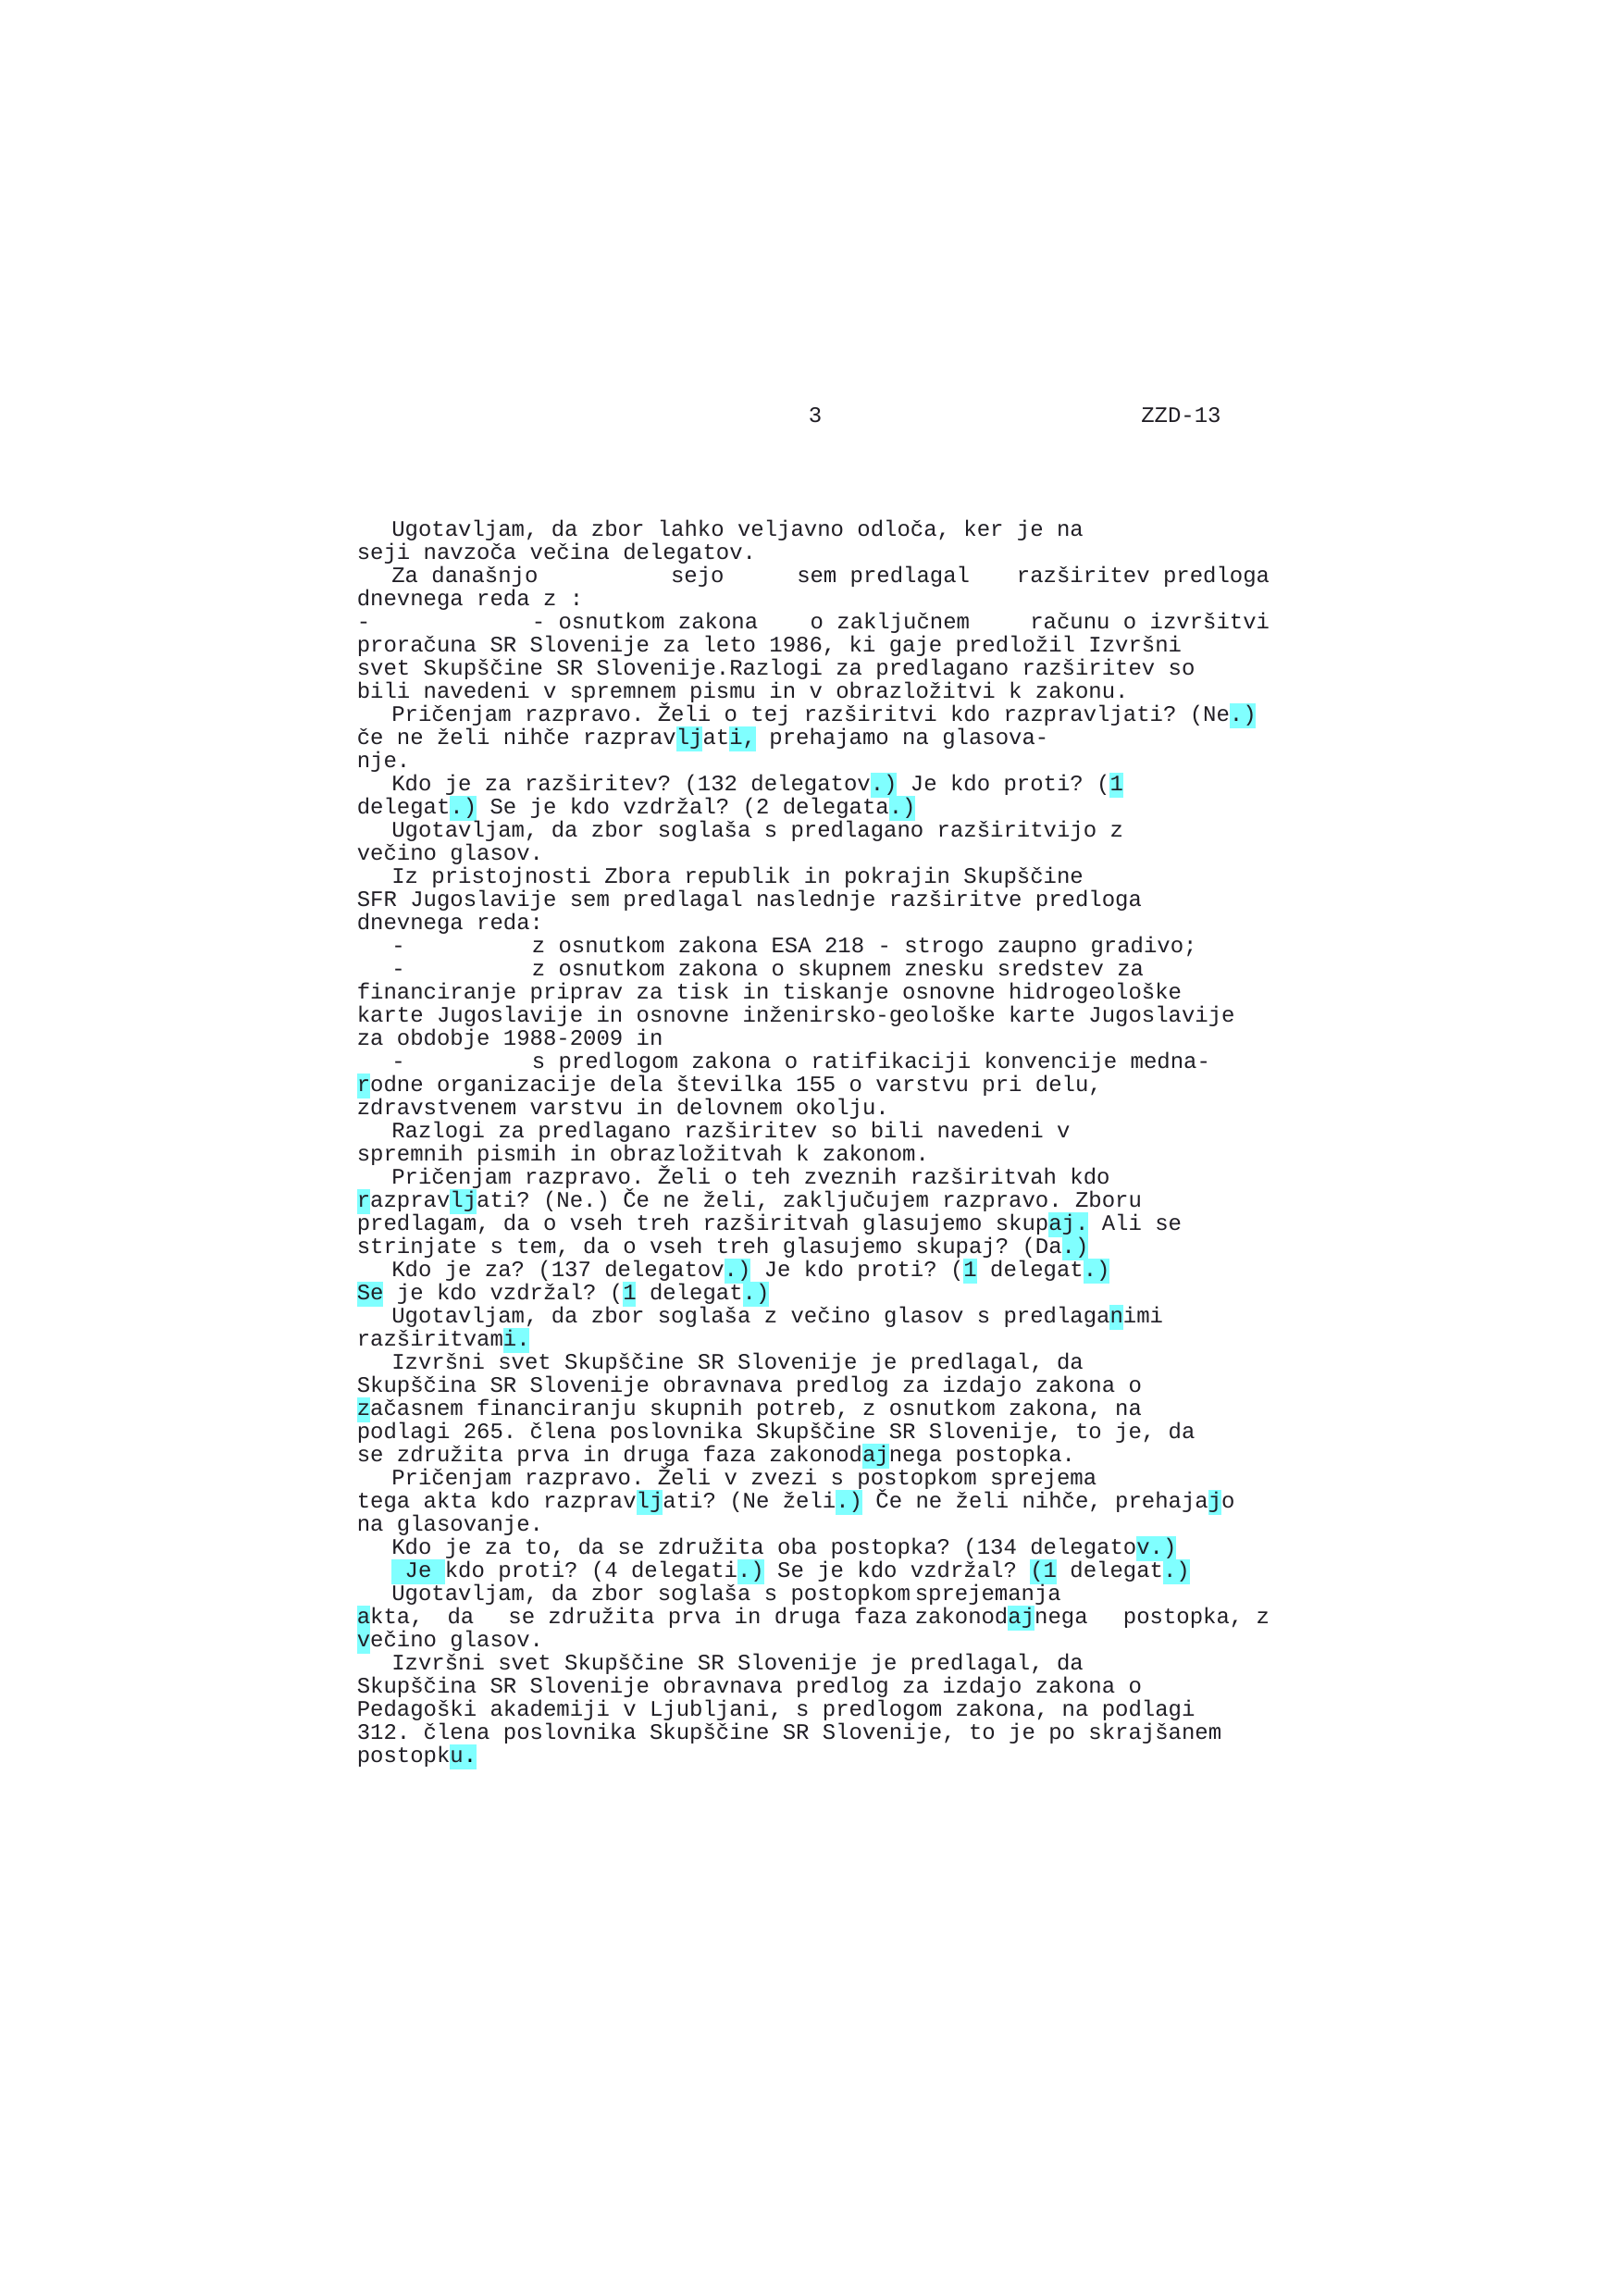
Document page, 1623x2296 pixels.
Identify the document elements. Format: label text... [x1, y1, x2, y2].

text Ugotavljam, da zbor soglaša s postopkom sprejemanja [357, 1582, 1267, 1605]
text Izvršni svet Skupščine SR Slovenije je predlagal, da [357, 1651, 1267, 1674]
list z osnutkom zakona ESA 218 - strogo zaupno gradivo; [357, 934, 1267, 957]
text Pričenjam razpravo. Želi o teh zveznih razširitvah kdo razpravljati? (Ne.) Če ne želi, zaključujem razpravo. Zboru predlagam, da o vseh treh razširitvah glasujemo skupaj. Ali se strinjate s tem, da o vseh treh glasujemo skupaj? (Da.) [357, 1165, 1267, 1258]
text Kdo je za to, da se združita oba postopka? (134 delegatov.) [357, 1535, 1267, 1558]
text akta, da se združita prva in druga faza zakonodajnega postopka, z [357, 1605, 1267, 1628]
text podlagi 265. člena poslovnika Skupščine SR Slovenije, to je, da [357, 1420, 1267, 1443]
text Izvršni svet Skupščine SR Slovenije je predlagal, da [357, 1350, 1267, 1373]
list z osnutkom zakona o skupnem znesku sredstev za financiranje priprav za tisk in tiskanje osnovne hidrogeološke karte Jugoslavije in osnovne inženirsko-geološke karte Jugoslavije za obdobje 1988-2009 in [357, 957, 1267, 1049]
text Je kdo proti? (4 delegati.) Se je kdo vzdržal? (1 delegat.) [357, 1558, 1163, 1582]
text Skupščina SR Slovenije obravnava predlog za izdajo zakona o začasnem financiranju skupnih potreb, z osnutkom zakona, na [357, 1373, 1267, 1420]
text Ugotavljam, da zbor soglaša s predlagano razširitvijo z večino glasov. [357, 818, 1267, 864]
text Iz pristojnosti Zbora republik in pokrajin Skupščine SFR Jugoslavije sem predlagal naslednje razširitve predloga dnevnega reda: [357, 864, 1267, 934]
text Ugotavljam, da zbor soglaša z večino glasov s predlaganimi razširitvami. [357, 1304, 1267, 1350]
text Ugotavljam, da zbor lahko veljavno odloča, ker je na seji navzoča večina delegatov. [357, 517, 1267, 564]
text Kdo je za razširitev? (132 delegatov.) Je kdo proti? (1 delegat.) Se je kdo vzdržal? (2 delegata.) [357, 772, 1267, 818]
text večino glasov. [370, 1628, 1267, 1651]
text Skupščina SR Slovenije obravnava predlog za izdajo zakona o Pedagoški akademiji v Ljubljani, s predlogom zakona, na podlagi 312. člena poslovnika Skupščine SR Slovenije, to je po skrajšanem postopku. [357, 1674, 1267, 1767]
text Kdo je za? (137 delegatov.) Je kdo proti? (1 delegat.) Se je kdo vzdržal? (1 delegat.) [357, 1258, 1267, 1304]
text Za današnjo sejo sem predlagal razširitev predloga dnevnega reda z : [357, 564, 1267, 610]
text Razlogi za predlagano razširitev so bili navedeni v spremnih pismih in obrazložitvah k zakonom. [357, 1119, 1267, 1165]
text Pričenjam razpravo. Želi v zvezi s postopkom sprejema tega akta kdo razpravljati? (Ne želi.) Če ne želi nihče, prehajajo na glasovanje. [357, 1466, 1267, 1535]
list - osnutkom zakona o zaključnem računu o izvršitvi proračuna SR Slovenije za leto 1986, ki ga je predložil Izvršni svet Skupščine SR Slovenije. Razlogi za predlagano razširitev so bili navedeni v spremnem pismu in v obrazložitvi k zakonu. [357, 610, 1267, 702]
text se združita prva in druga faza zakonodajnega postopka. [357, 1443, 1267, 1466]
list s predlogom zakona o ratifikaciji konvencije medna- rodne organizacije dela številka 155 o varstvu pri delu, zdravstvenem varstvu in delovnem okolju. [357, 1049, 1267, 1119]
text Pričenjam razpravo. Želi o tej razširitvi kdo razpravljati? (Ne.) če ne želi nihče razpravljati, prehajamo na glasova- nje. [357, 702, 1267, 772]
